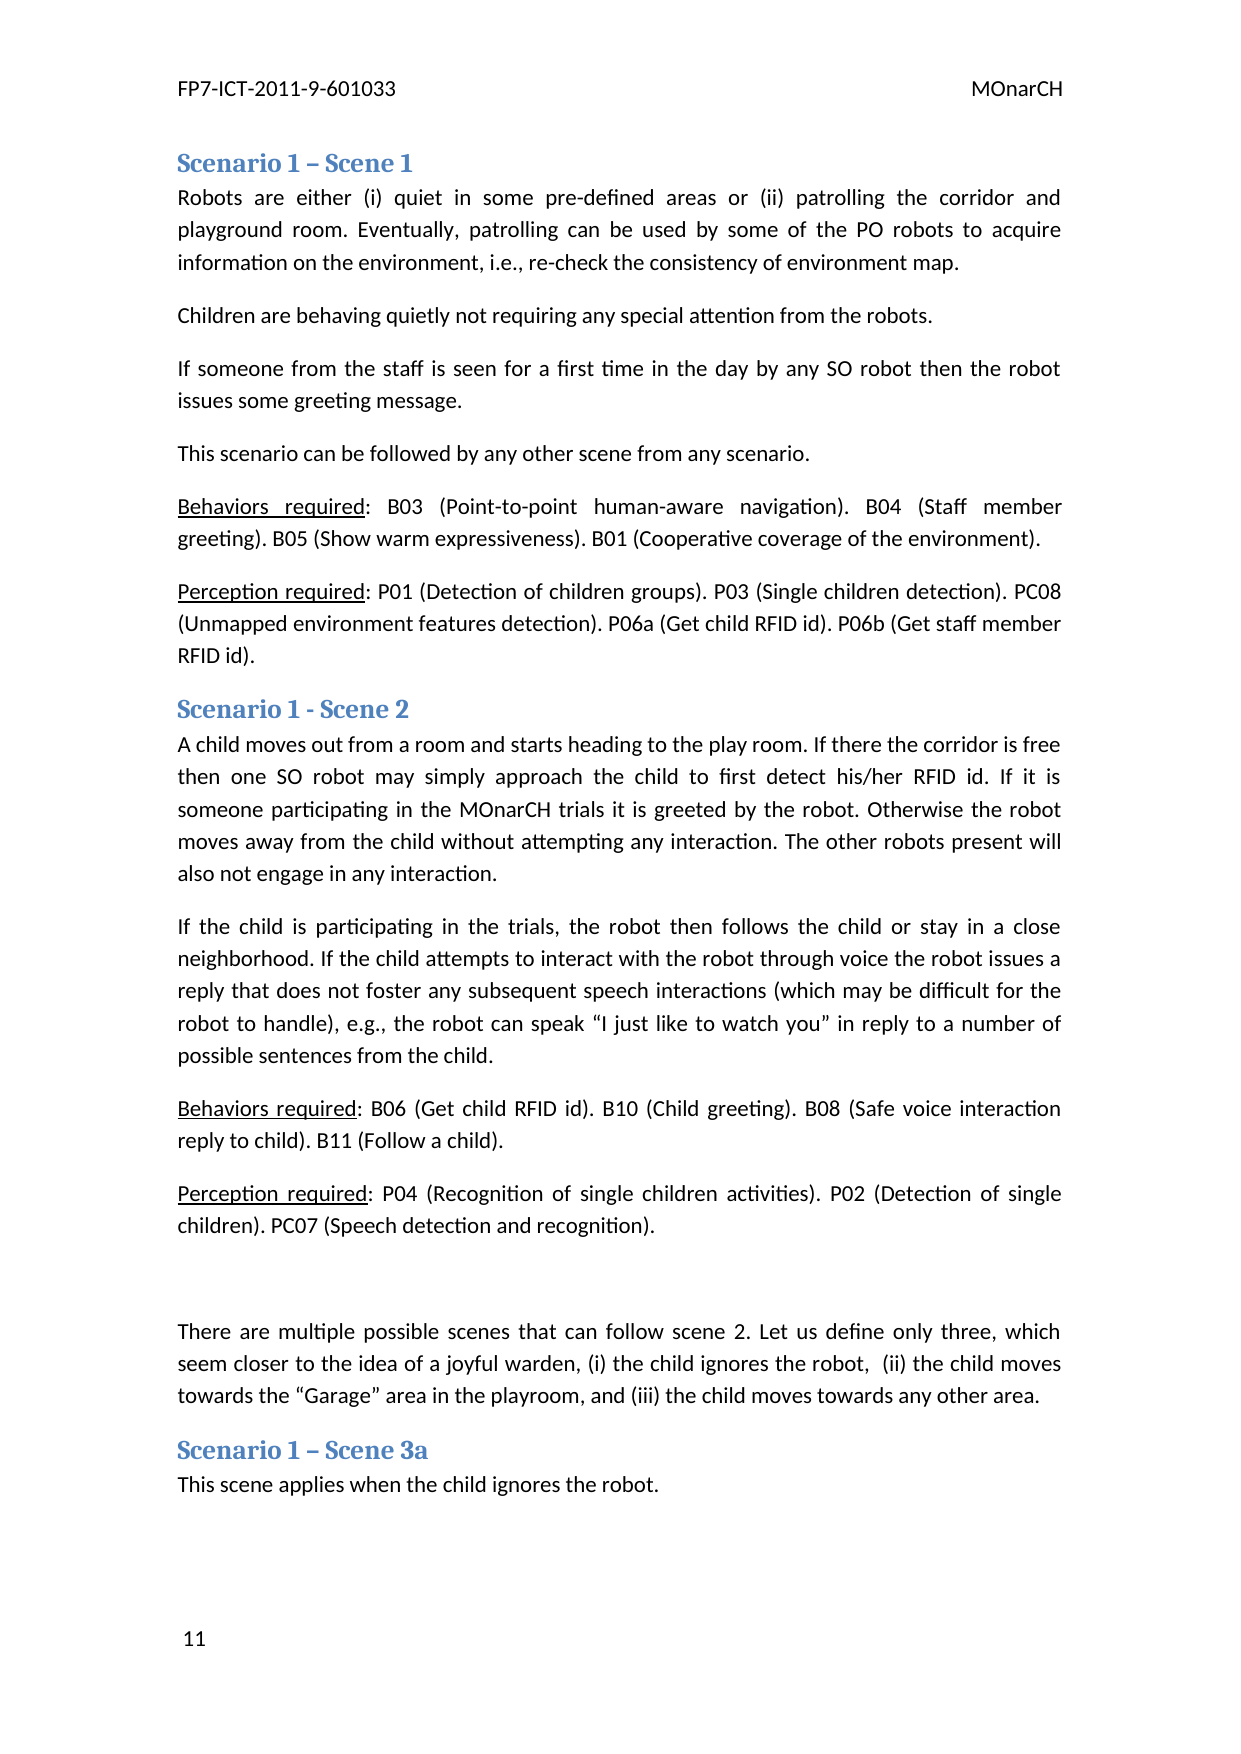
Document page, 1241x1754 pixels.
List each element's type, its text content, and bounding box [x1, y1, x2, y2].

text If the child is participating in the trials, the robot then follows the child or stay in a close neighborhood. If the child attempts to interact with the robot through voice the robot issues a reply that does not foster any subsequent speech interactions (which may be difficult for the robot to handle), e.g., the robot can speak “I just like to watch you” in reply to a number of possible sentences from the child. [177, 912, 1063, 1069]
text Perception required: P04 (Recognition of single children activities). P02 (Detection of single children). PC07 (Speech detection and recognition). [177, 1179, 1063, 1239]
subtitle Scenario 1 – Scene 3a [177, 1435, 1063, 1466]
text This scene applies when the child ignores the robot. [177, 1470, 1063, 1498]
text If someone from the staff is seen for a first time in the day by any SO robot then the robot issues some greeting message. [177, 354, 1063, 414]
text A child moves out from a room and starts heading to the play room. If there the corridor is free then one SO robot may simply approach the child to first detect his/her RFID id. If it is someone participating in the MOnarCH trials it is greeted by the robot. Otherwise the robot moves away from the child without attempting any interaction. The other robots present will also not engage in any interaction. [177, 730, 1063, 887]
subtitle Scenario 1 - Scene 2 [177, 694, 1063, 726]
text This scenario can be followed by any other scene from any scenario. [177, 439, 1063, 467]
text There are multiple possible scenes that can follow scene 2. Let us define only three, which seem closer to the idea of a joyful warden, (i) the child ignores the robot, (ii) the child moves towards the “Garage” area in the playroom, and (iii) the child moves towards any other area. [177, 1317, 1063, 1410]
text Children are behaving quietly not requiring any special attention from the robots. [177, 301, 1063, 329]
text Behaviors required: B06 (Get child RFID id). B10 (Child greeting). B08 (Safe voice interaction reply to child). B11 (Follow a child). [177, 1094, 1063, 1154]
subtitle Scenario 1 – Scene 1 [177, 148, 1063, 179]
text Perception required: P01 (Detection of children groups). P03 (Single children detection). PC08 (Unmapped environment features detection). P06a (Get child RFID id). P06b (Get staff member RFID id). [177, 577, 1063, 669]
text Behaviors required: B03 (Point-to-point human-aware navigation). B04 (Staff member greeting). B05 (Show warm expressiveness). B01 (Cooperative coverage of the environment). [177, 492, 1063, 552]
text Robots are either (i) quiet in some pre-defined areas or (ii) patrolling the corridor and playground room. Eventually, patrolling can be used by some of the PO robots to acquire information on the environment, i.e., re-check the consistency of environment map. [177, 183, 1063, 276]
